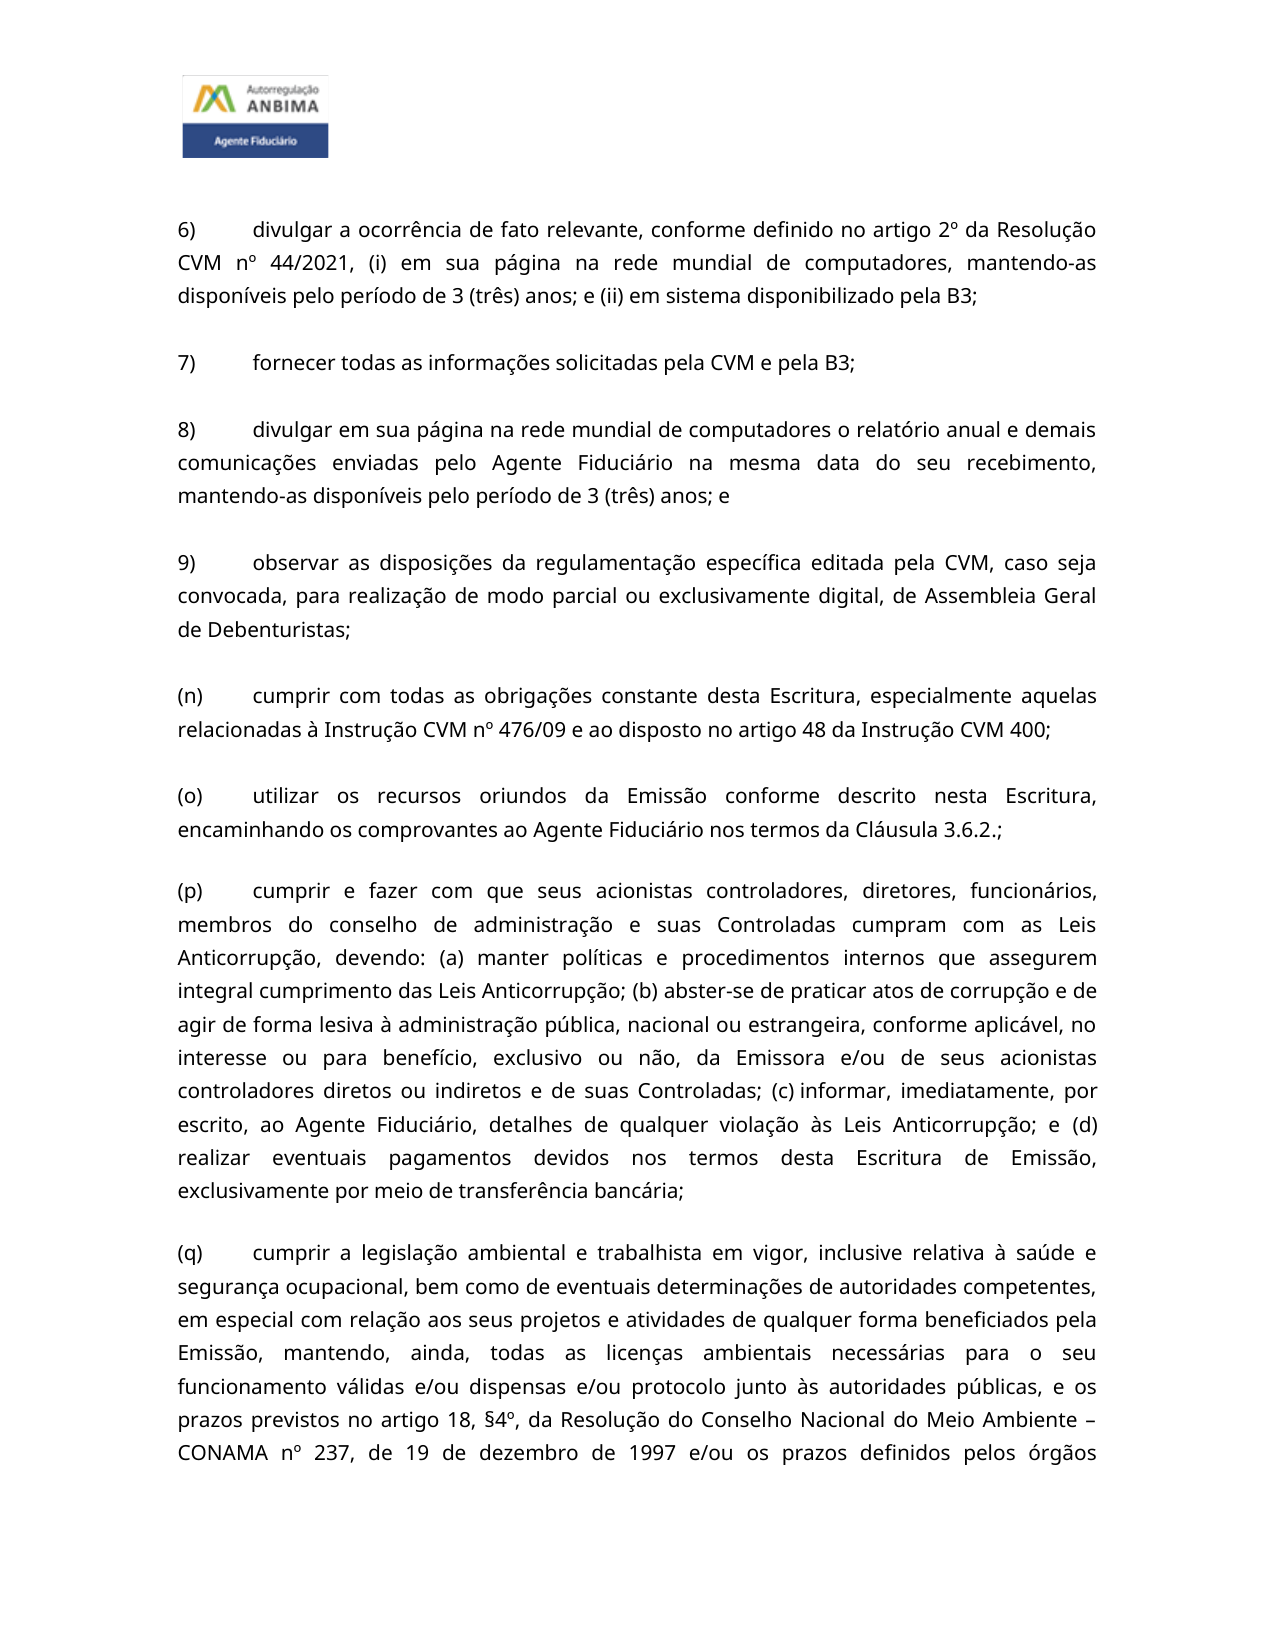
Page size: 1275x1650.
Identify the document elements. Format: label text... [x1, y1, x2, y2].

list cumprir e fazer com que seus acionistas controladores, diretores, funcionários, membros do conselho de administração e suas Controladas cumpram com as Leis Anticorrupção, devendo: (a) manter políticas e procedimentos internos que assegurem integral cumprimento das Leis Anticorrupção; (b) abster-se de praticar atos de corrupção e de agir de forma lesiva à administração pública, nacional ou estrangeira, conforme aplicável, no interesse ou para benefício, exclusivo ou não, da Emissora e/ou de seus acionistas controladores diretos ou indiretos e de suas Controladas; (c) informar, imediatamente, por escrito, ao Agente Fiduciário, detalhes de qualquer violação às Leis Anticorrupção; e (d) realizar eventuais pagamentos devidos nos termos desta Escritura de Emissão, exclusivamente por meio de transferência bancária; [177, 872, 1098, 1206]
list divulgar a ocorrência de fato relevante, conforme definido no artigo 2º da Resolução CVM nº 44/2021, (i) em sua página na rede mundial de computadores, mantendo-as disponíveis pelo período de 3 (três) anos; e (ii) em sistema disponibilizado pela B3; [177, 211, 1098, 311]
list fornecer todas as informações solicitadas pela CVM e pela B3; [177, 344, 1098, 377]
list observar as disposições da regulamentação específica editada pela CVM, caso seja convocada, para realização de modo parcial ou exclusivamente digital, de Assembleia Geral de Debenturistas; [177, 544, 1098, 644]
list divulgar em sua página na rede mundial de computadores o relatório anual e demais comunicações enviadas pelo Agente Fiduciário na mesma data do seu recebimento, mantendo-as disponíveis pelo período de 3 (três) anos; e [177, 411, 1098, 511]
list utilizar os recursos oriundos da Emissão conforme descrito nesta Escritura, encaminhando os comprovantes ao Agente Fiduciário nos termos da Cláusula 3.6.2.; [177, 777, 1098, 844]
picture [181, 75, 328, 157]
list cumprir com todas as obrigações constante desta Escritura, especialmente aquelas relacionadas à Instrução CVM nº 476/09 e ao disposto no artigo 48 da Instrução CVM 400; [177, 677, 1098, 744]
